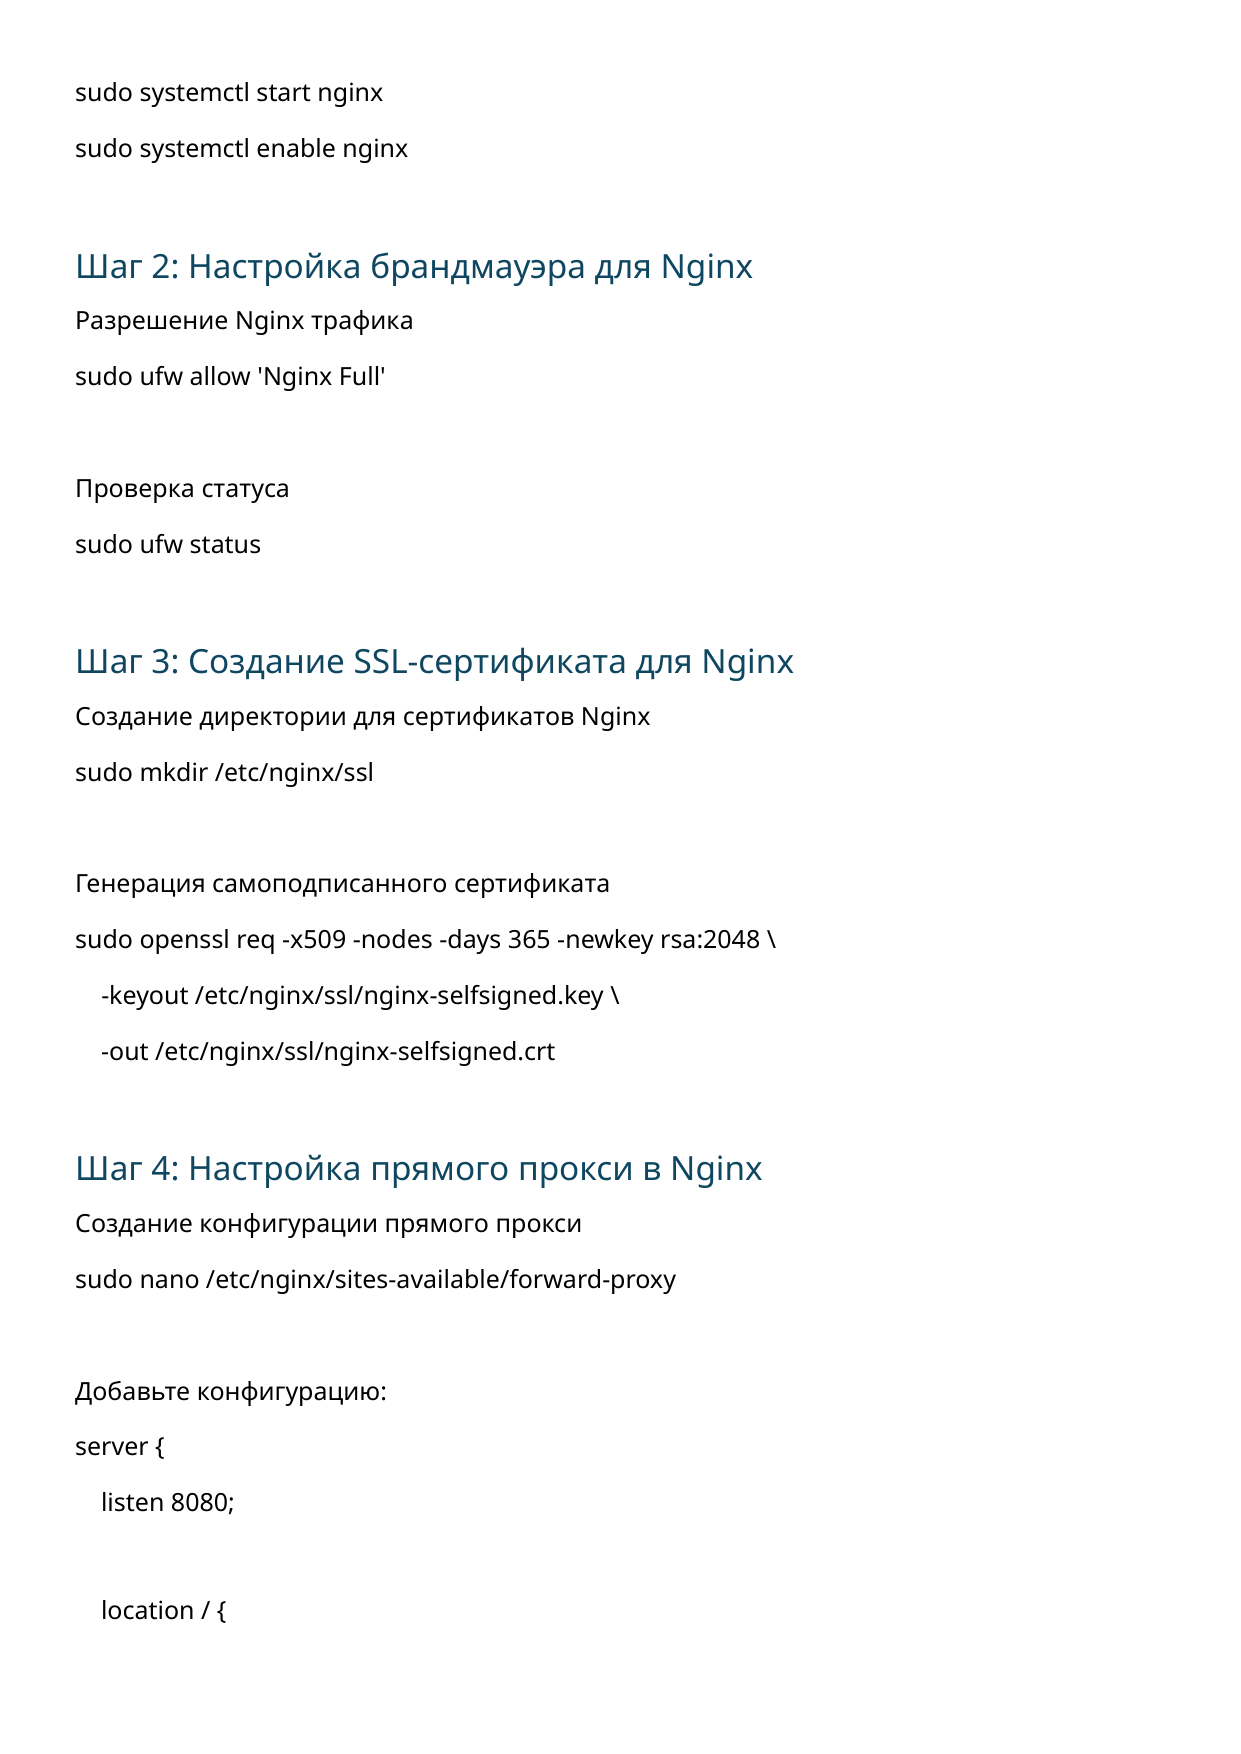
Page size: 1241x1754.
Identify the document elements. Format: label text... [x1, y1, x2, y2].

subtitle Шаг 2: Настройка брандмауэра для Nginx [75, 242, 1165, 288]
text server { [75, 1429, 1165, 1463]
text sudo systemctl start nginx [75, 75, 1165, 109]
text Проверка статуса [75, 471, 1165, 504]
subtitle Шаг 4: Настройка прямого прокси в Nginx [75, 1145, 1165, 1191]
text sudo mkdir /etc/nginx/ssl [75, 754, 1165, 788]
text sudo ufw status [75, 526, 1165, 560]
text sudo nano /etc/nginx/sites-available/forward-proxy [75, 1262, 1165, 1296]
text Добавьте конфигурацию: [75, 1373, 1165, 1407]
text Генерация самоподписанного сертификата [75, 866, 1165, 900]
text sudo systemctl enable nginx [75, 131, 1165, 165]
text sudo openssl req -x509 -nodes -days 365 -newkey rsa:2048 \ [75, 922, 1165, 956]
text -keyout /etc/nginx/ssl/nginx-selfsigned.key \ [75, 978, 1165, 1012]
text Создание директории для сертификатов Nginx [75, 698, 1165, 733]
text Создание конфигурации прямого прокси [75, 1206, 1165, 1240]
subtitle Шаг 3: Создание SSL-сертификата для Nginx [75, 638, 1165, 683]
text sudo ufw allow 'Nginx Full' [75, 359, 1165, 393]
text listen 8080; [75, 1485, 1165, 1519]
text -out /etc/nginx/ssl/nginx-selfsigned.crt [75, 1033, 1165, 1068]
text Разрешение Nginx трафика [75, 303, 1165, 337]
text location / { [75, 1592, 1165, 1626]
